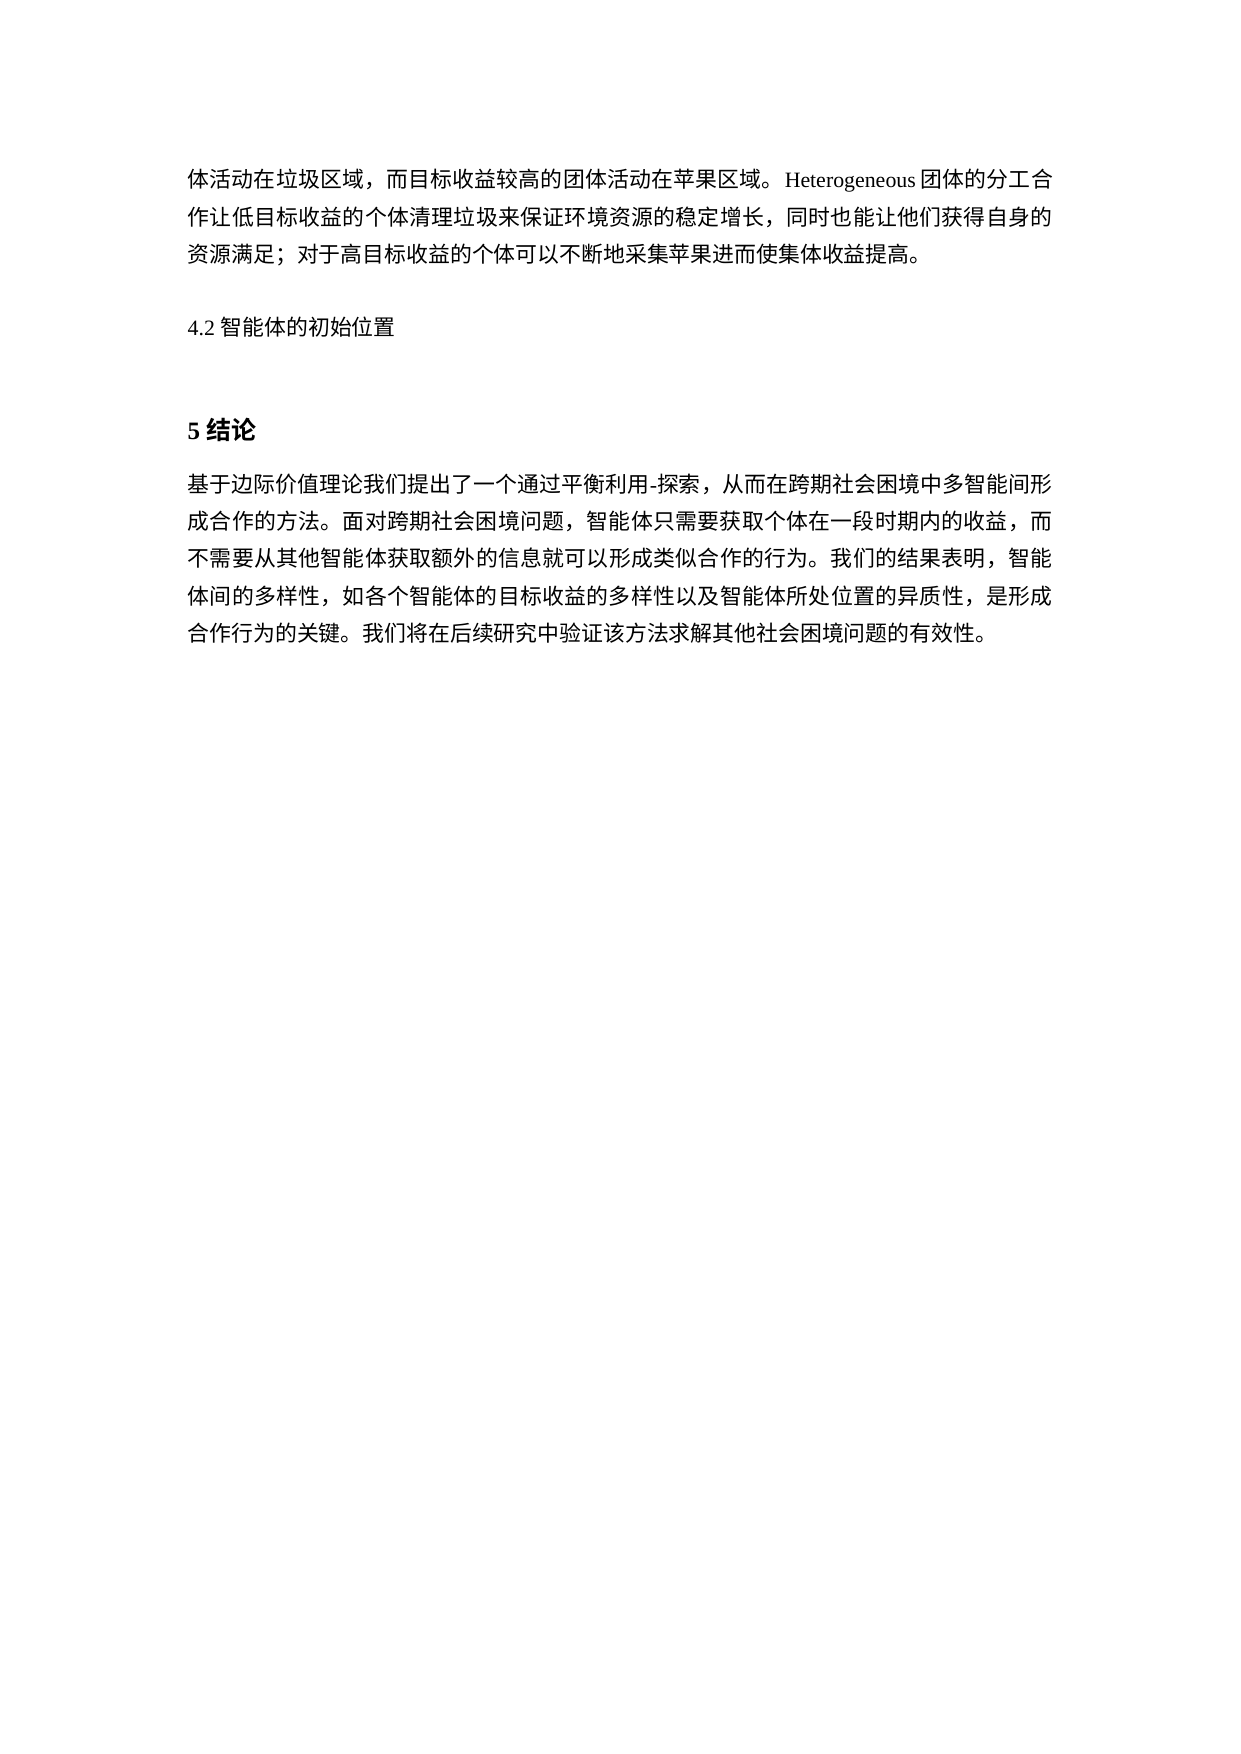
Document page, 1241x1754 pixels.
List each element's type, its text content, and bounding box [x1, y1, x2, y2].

text 基于边际价值理论我们提出了一个通过平衡利用-探索，从而在跨期社会困境中多智能间形成合作的方法。面对跨期社会困境问题，智能体只需要获取个体在一段时期内的收益，而不需要从其他智能体获取额外的信息就可以形成类似合作的行为。我们的结果表明，智能体间的多样性，如各个智能体的目标收益的多样性以及智能体所处位置的异质性，是形成合作行为的关键。我们将在后续研究中验证该方法求解其他社会困境问题的有效性。 [187, 466, 1053, 648]
subtitle 4.2 智能体的初始位置 [187, 310, 1053, 342]
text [187, 162, 1053, 269]
subtitle 5 结论 [187, 396, 1053, 461]
